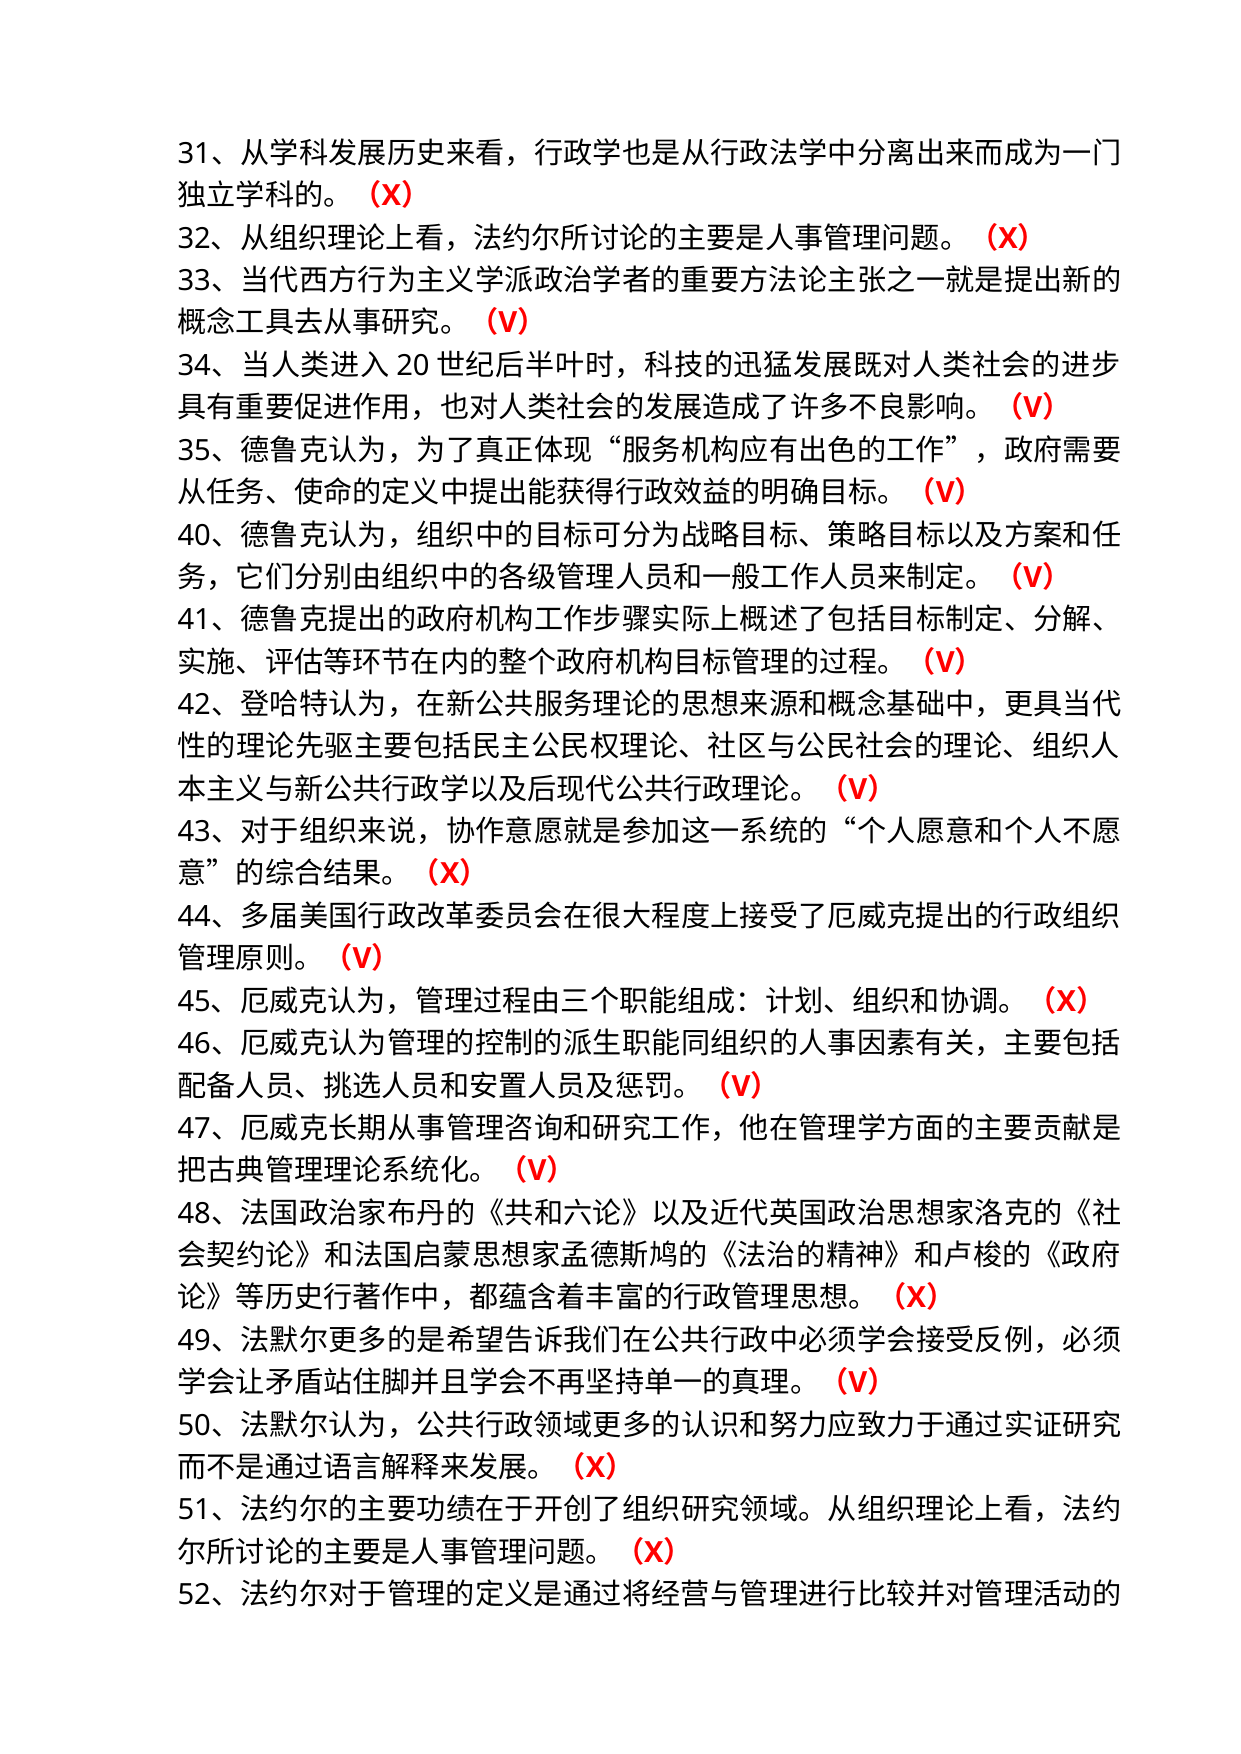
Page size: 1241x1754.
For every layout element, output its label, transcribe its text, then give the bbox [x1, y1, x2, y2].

text 34、当人类进入20世纪后半叶时，科技的迅猛发展既对人类社会的进步具有重要促进作用，也对人类社会的发展造成了许多不良影响。（V） [177, 341, 1122, 426]
text 40、德鲁克认为，组织中的目标可分为战略目标、策略目标以及方案和任务，它们分别由组织中的各级管理人员和一般工作人员来制定。（V） [177, 511, 1122, 596]
text 49、法默尔更多的是希望告诉我们在公共行政中必须学会接受反例，必须学会让矛盾站住脚并且学会不再坚持单一的真理。（V） [177, 1316, 1122, 1401]
text 47、厄威克长期从事管理咨询和研究工作，他在管理学方面的主要贡献是把古典管理理论系统化。（V） [177, 1104, 1122, 1189]
text 33、当代西方行为主义学派政治学者的重要方法论主张之一就是提出新的概念工具去从事研究。（V） [177, 257, 1122, 341]
text 41、德鲁克提出的政府机构工作步骤实际上概述了包括目标制定、分解、实施、评估等环节在内的整个政府机构目标管理的过程。（V） [177, 596, 1122, 681]
text 45、厄威克认为，管理过程由三个职能组成：计划、组织和协调。（X） [177, 977, 1122, 1020]
text 42、登哈特认为，在新公共服务理论的思想来源和概念基础中，更具当代性的理论先驱主要包括民主公民权理论、社区与公民社会的理论、组织人本主义与新公共行政学以及后现代公共行政理论。（V） [177, 681, 1122, 808]
text 46、厄威克认为管理的控制的派生职能同组织的人事因素有关，主要包括配备人员、挑选人员和安置人员及惩罚。（V） [177, 1020, 1122, 1104]
text 48、法国政治家布丹的《共和六论》以及近代英国政治思想家洛克的《社会契约论》和法国启蒙思想家孟德斯鸠的《法治的精神》和卢梭的《政府论》等历史行著作中，都蕴含着丰富的行政管理思想。（X） [177, 1189, 1122, 1316]
text 51、法约尔的主要功绩在于开创了组织研究领域。从组织理论上看，法约尔所讨论的主要是人事管理问题。（X） [177, 1486, 1122, 1571]
text 44、多届美国行政改革委员会在很大程度上接受了厄威克提出的行政组织管理原则。（V） [177, 892, 1122, 977]
text 50、法默尔认为，公共行政领域更多的认识和努力应致力于通过实证研究而不是通过语言解释来发展。（X） [177, 1401, 1122, 1486]
text 43、对于组织来说，协作意愿就是参加这一系统的“个人愿意和个人不愿意”的综合结果。（X） [177, 808, 1122, 892]
text 31、从学科发展历史来看，行政学也是从行政法学中分离出来而成为一门独立学科的。（X） [177, 129, 1122, 214]
text 32、从组织理论上看，法约尔所讨论的主要是人事管理问题。（X） [177, 214, 1122, 257]
text 35、德鲁克认为，为了真正体现“服务机构应有出色的工作”，政府需要从任务、使命的定义中提出能获得行政效益的明确目标。（V） [177, 426, 1122, 511]
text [177, 1571, 1122, 1613]
